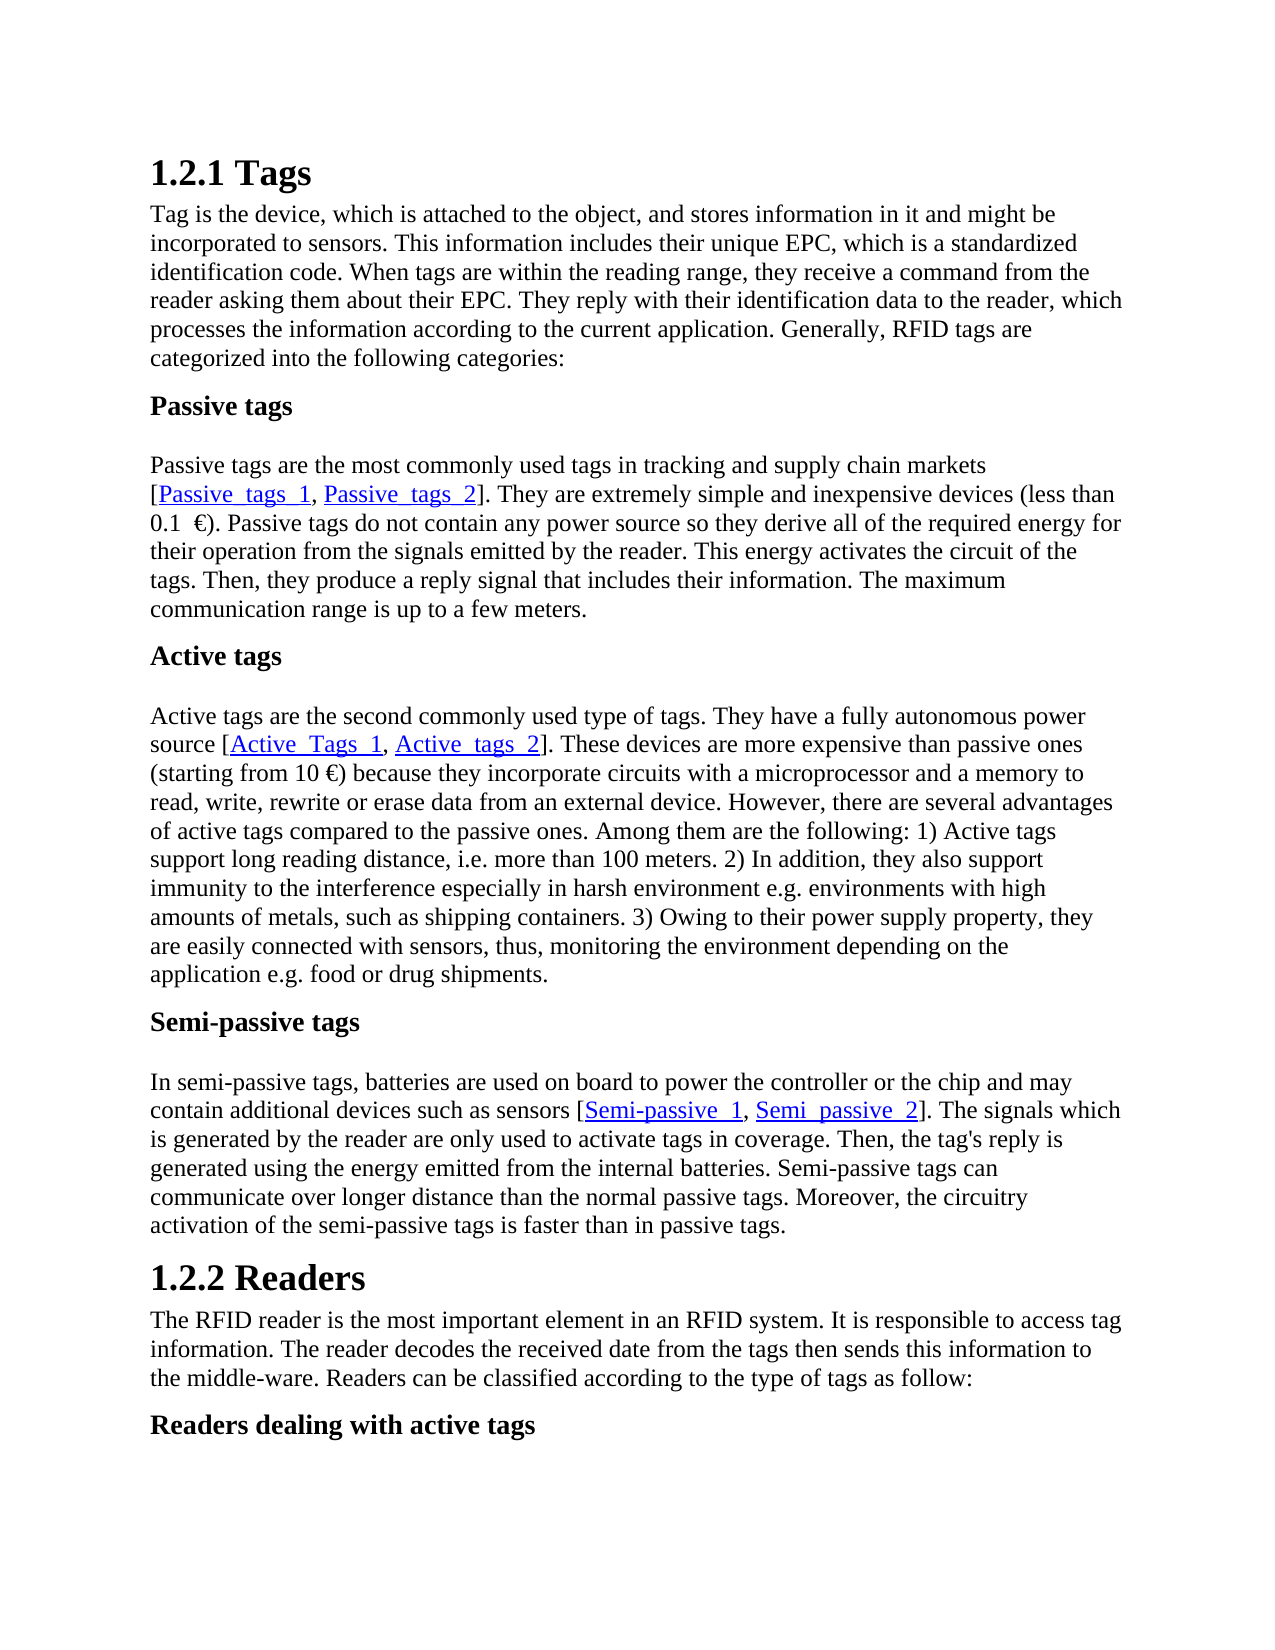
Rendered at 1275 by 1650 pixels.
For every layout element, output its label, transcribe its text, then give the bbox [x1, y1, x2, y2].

text Semi-passive tags [150, 1005, 1125, 1037]
text In semi-passive tags, batteries are used on board to power the controller or the chip and may contain additional devices such as sensors [Semi-passive_1, Semi_passive_2]. The signals which is generated by the reader are only used to activate tags in coverage. Then, the tag's reply is generated using the energy emitted from the internal batteries. Semi-passive tags can communicate over longer distance than the normal passive tags. Moreover, the circuitry activation of the semi-passive tags is faster than in passive tags. [150, 1067, 1125, 1239]
text Tag is the device, which is attached to the object, and stores information in it and might be incorporated to sensors. This information includes their unique EPC, which is a standardized identification code. When tags are within the reading range, they receive a command from the reader asking them about their EPC. They reply with their identification data to the reader, which processes the information according to the current application. Generally, RFID tags are categorized into the following categories: [150, 199, 1125, 372]
text Passive tags [150, 388, 1125, 421]
text Active tags [150, 639, 1125, 672]
text 1.2.1 Tags [150, 150, 1125, 193]
text The RFID reader is the most important element in an RFID system. It is responsible to access tag information. The reader decodes the received date from the tags then sends this information to the middle-ware. Readers can be classified according to the type of tags as follow: [150, 1305, 1125, 1391]
text Passive tags are the most commonly used tags in tracking and supply chain markets [Passive_tags_1, Passive_tags_2]. They are extremely simple and inexpensive devices (less than 0.1 €). Passive tags do not contain any power source so they derive all of the required energy for their operation from the signals emitted by the reader. This energy activates the circuit of the tags. Then, they produce a reply signal that includes their information. The maximum communication range is up to a few meters. [150, 450, 1125, 623]
text 1.2.2 Readers [150, 1256, 1125, 1299]
text Active tags are the second commonly used type of tags. They have a fully autonomous power source [Active_Tags_1, Active_tags_2]. These devices are more expensive than passive ones (starting from 10 €) because they incorporate circuits with a microprocessor and a memory to read, write, rewrite or erase data from an external device. However, there are several advantages of active tags compared to the passive ones. Among them are the following: 1) Active tags support long reading distance, i.e. more than 100 meters. 2) In addition, they also support immunity to the interference especially in harsh environment e.g. environments with high amounts of metals, such as shipping containers. 3) Owing to their power supply property, they are easily connected with sensors, thus, monitoring the environment depending on the application e.g. food or drug shipments. [150, 701, 1125, 988]
text Readers dealing with active tags [150, 1408, 1125, 1440]
